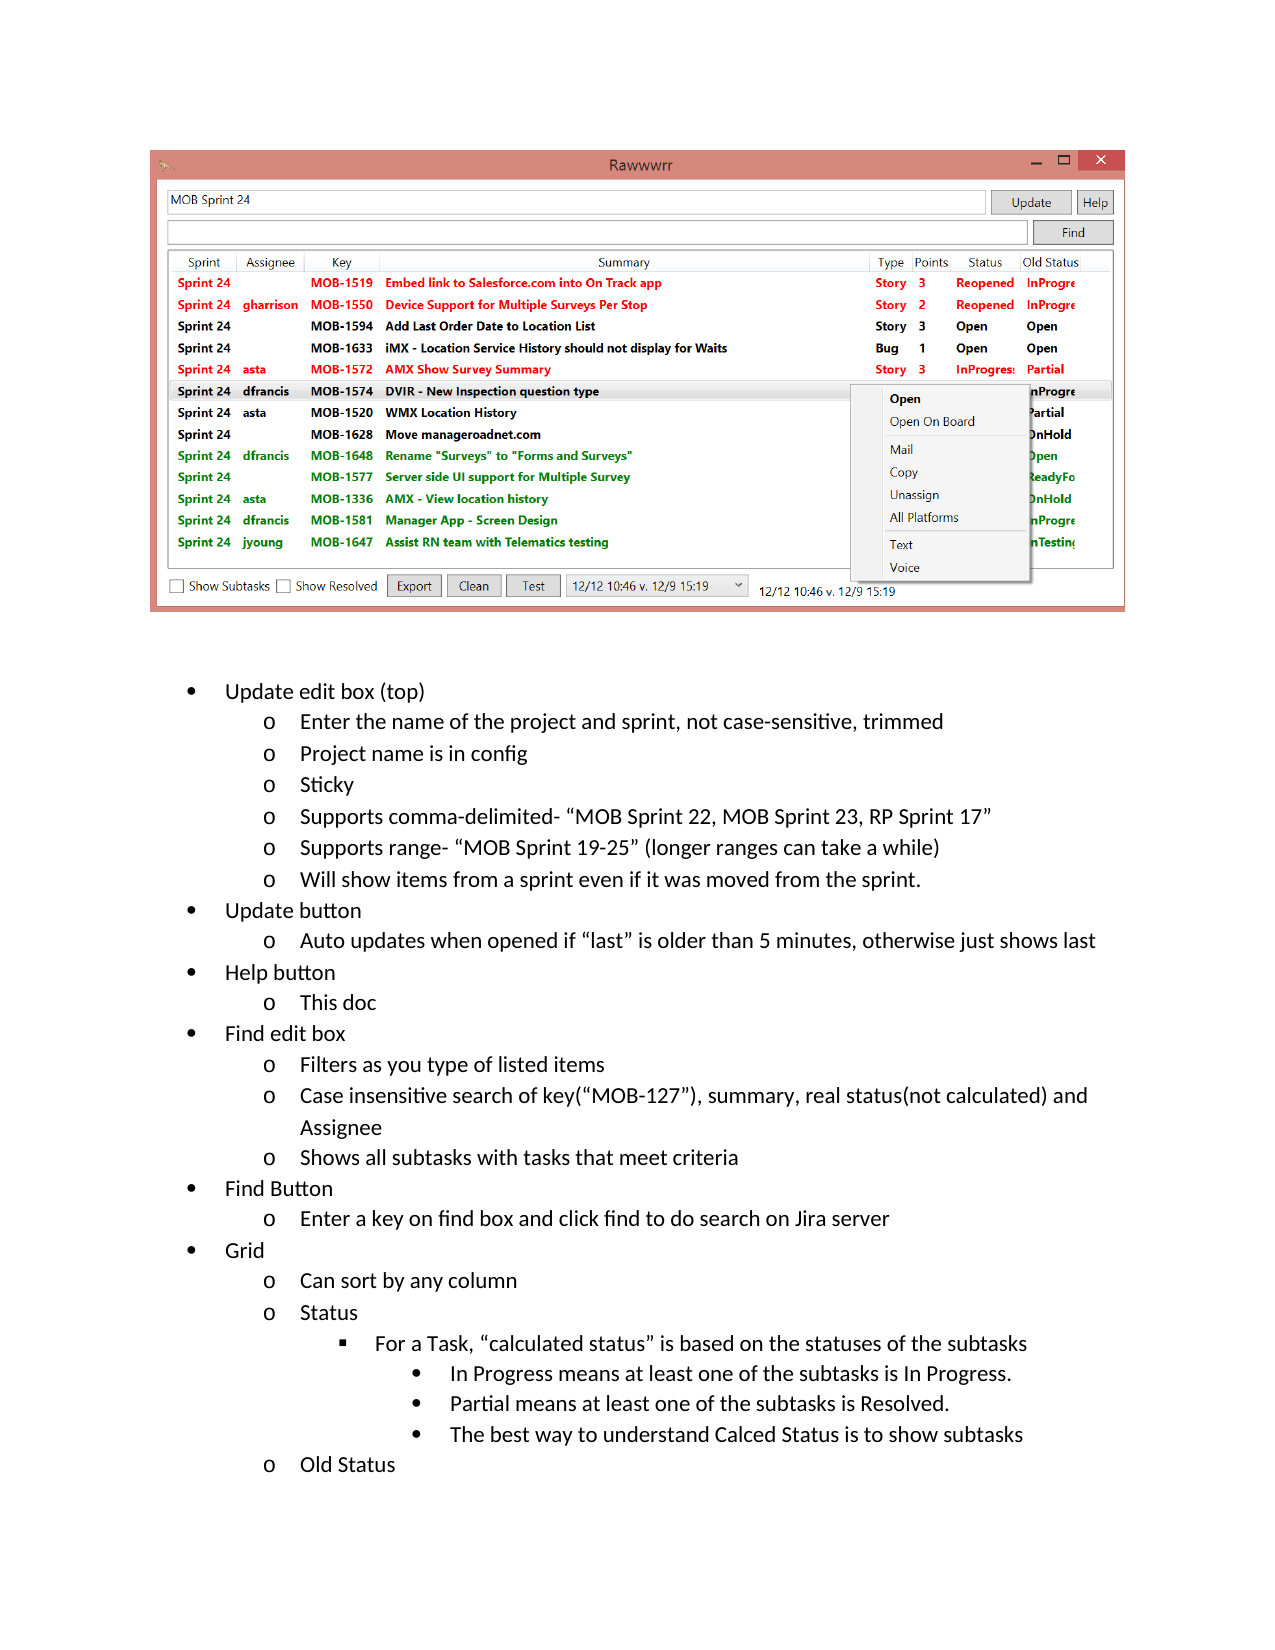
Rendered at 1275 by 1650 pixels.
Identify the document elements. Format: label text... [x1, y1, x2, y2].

list Auto updates when opened if “last” is older than 5 minutes, otherwise just shows last [262, 926, 1125, 956]
list For a Task, “calculated status” is based on the statuses of the subtasks [337, 1329, 1125, 1357]
list Will show items from a sprint even if it was moved from the sprint. [262, 865, 1125, 894]
list Project name is in config [262, 739, 1125, 768]
list Supports range- “MOB Sprint 19-25” (longer ranges can take a while) [262, 833, 1125, 862]
list Old Status [262, 1450, 1125, 1479]
list Help button [187, 958, 1125, 986]
list Update edit box (top) [187, 677, 1125, 705]
list Supports comma-delimited- “MOB Sprint 22, MOB Sprint 23, RP Sprint 17” [262, 802, 1125, 831]
list Partial means at least one of the subtasks is Resolved. [412, 1389, 1125, 1417]
picture [150, 150, 1125, 612]
list In Progress means at least one of the subtasks is In Progress. [412, 1359, 1125, 1387]
list Filters as you type of listed items [262, 1050, 1125, 1079]
list Find Button [187, 1174, 1125, 1202]
list Can sort by any column [262, 1266, 1125, 1295]
list Grid [187, 1236, 1125, 1264]
list Sticky [262, 770, 1125, 799]
list This doc [262, 988, 1125, 1017]
list Update button [187, 896, 1125, 924]
list Status [262, 1298, 1125, 1327]
list Enter a key on find box and click find to do search on Jira server [262, 1204, 1125, 1234]
list Find edit box [187, 1019, 1125, 1048]
list Shows all subtasks with tasks that meet criteria [262, 1143, 1125, 1172]
list Enter the name of the project and sprint, not case-sensitive, trimmed [262, 707, 1125, 737]
list The best way to understand Calced Status is to show subtasks [412, 1420, 1125, 1448]
list Case insensitive search of key(“MOB-127”), summary, real status(not calculated) and Assignee [262, 1081, 1125, 1141]
